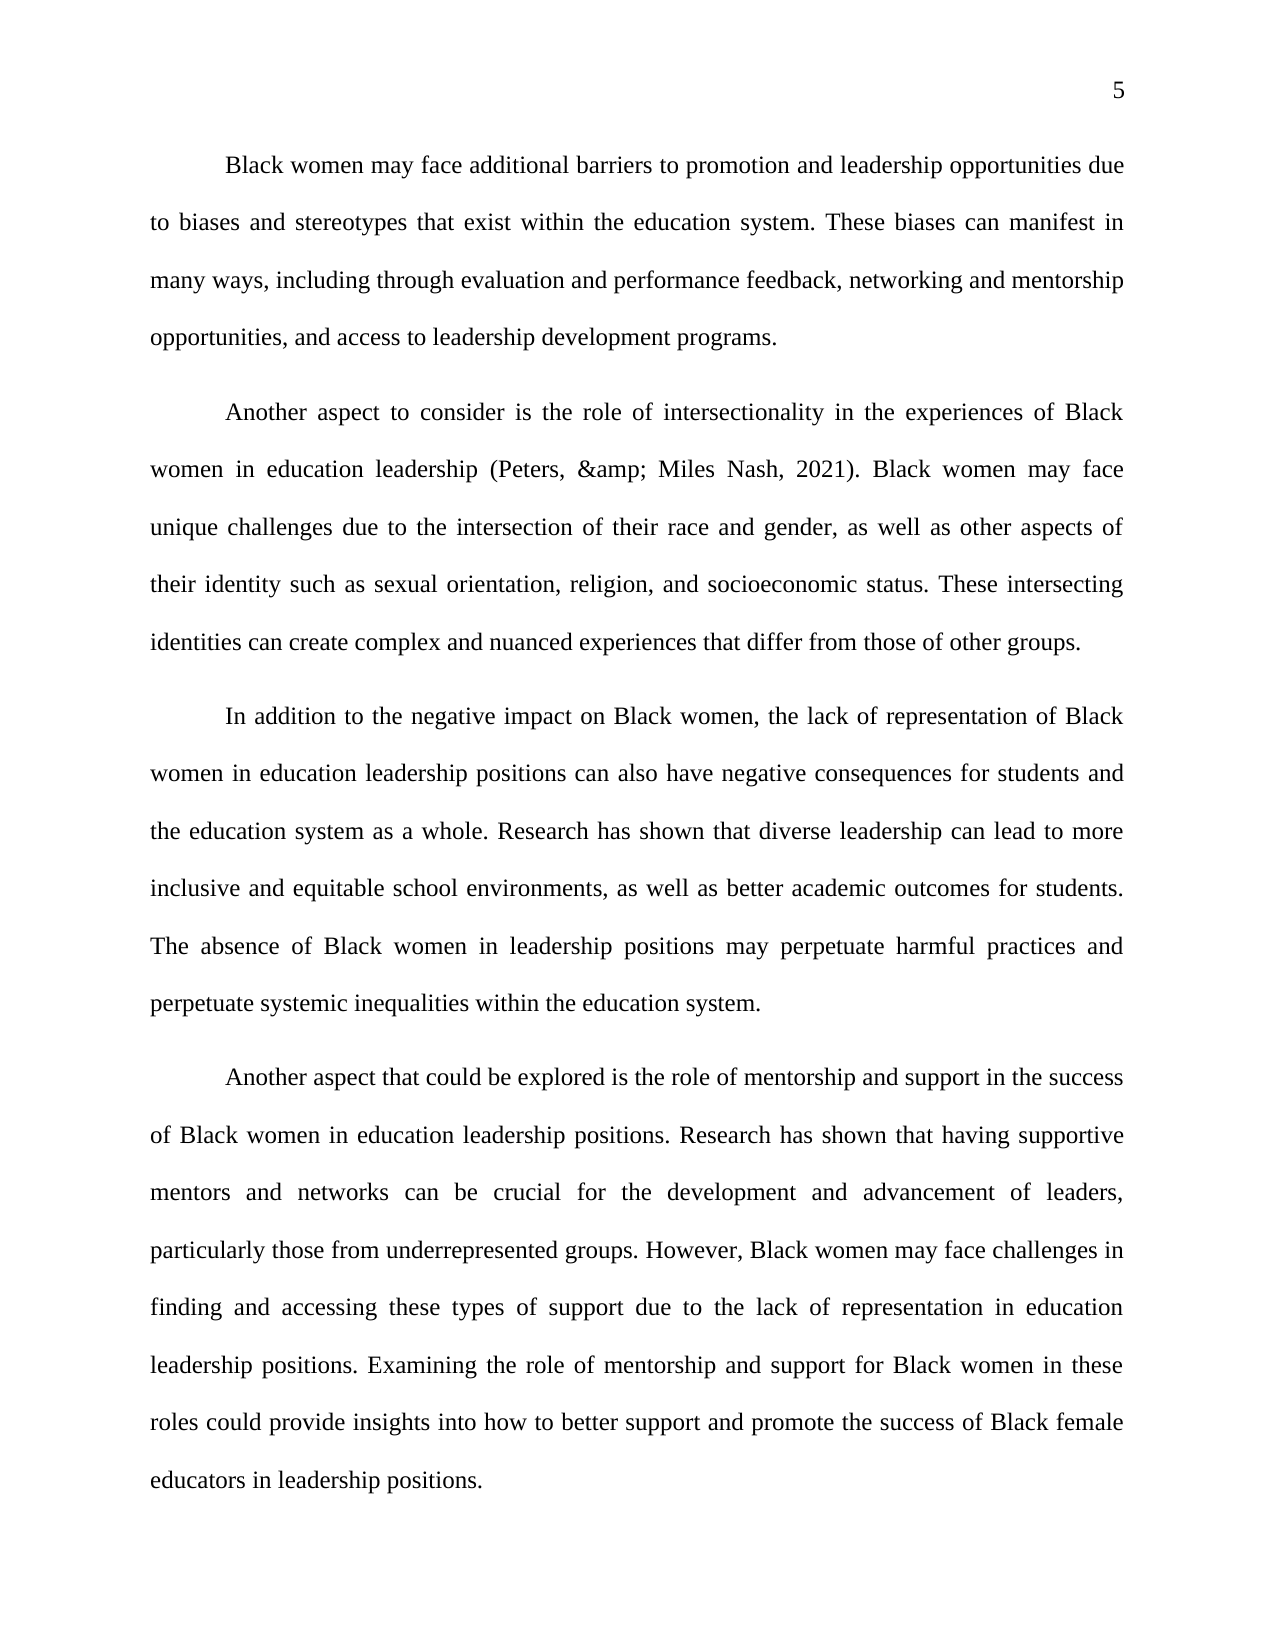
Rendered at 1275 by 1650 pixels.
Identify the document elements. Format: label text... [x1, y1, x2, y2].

text Another aspect to consider is the role of intersectionality in the experiences of Black women in education leadership (Peters, &amp; Miles Nash, 2021). Black women may face unique challenges due to the intersection of their race and gender, as well as other aspects of their identity such as sexual orientation, religion, and socioeconomic status. These intersecting identities can create complex and nuanced experiences that differ from those of other groups. [150, 397, 1125, 655]
text Another aspect that could be explored is the role of mentorship and support in the success of Black women in education leadership positions. Research has shown that having supportive mentors and networks can be crucial for the development and advancement of leaders, particularly those from underrepresented groups. However, Black women may face challenges in finding and accessing these types of support due to the lack of representation in education leadership positions. Examining the role of mentorship and support for Black women in these roles could provide insights into how to better support and promote the success of Black female educators in leadership positions. [150, 1062, 1125, 1494]
text In addition to the negative impact on Black women, the lack of representation of Black women in education leadership positions can also have negative consequences for students and the education system as a whole. Research has shown that diverse leadership can lead to more inclusive and equitable school environments, as well as better academic outcomes for students. The absence of Black women in leadership positions may perpetuate harmful practices and perpetuate systemic inequalities within the education system. [150, 701, 1125, 1017]
text Black women may face additional barriers to promotion and leadership opportunities due to biases and stereotypes that exist within the education system. These biases can manifest in many ways, including through evaluation and performance feedback, networking and mentorship opportunities, and access to leadership development programs. [150, 150, 1125, 351]
